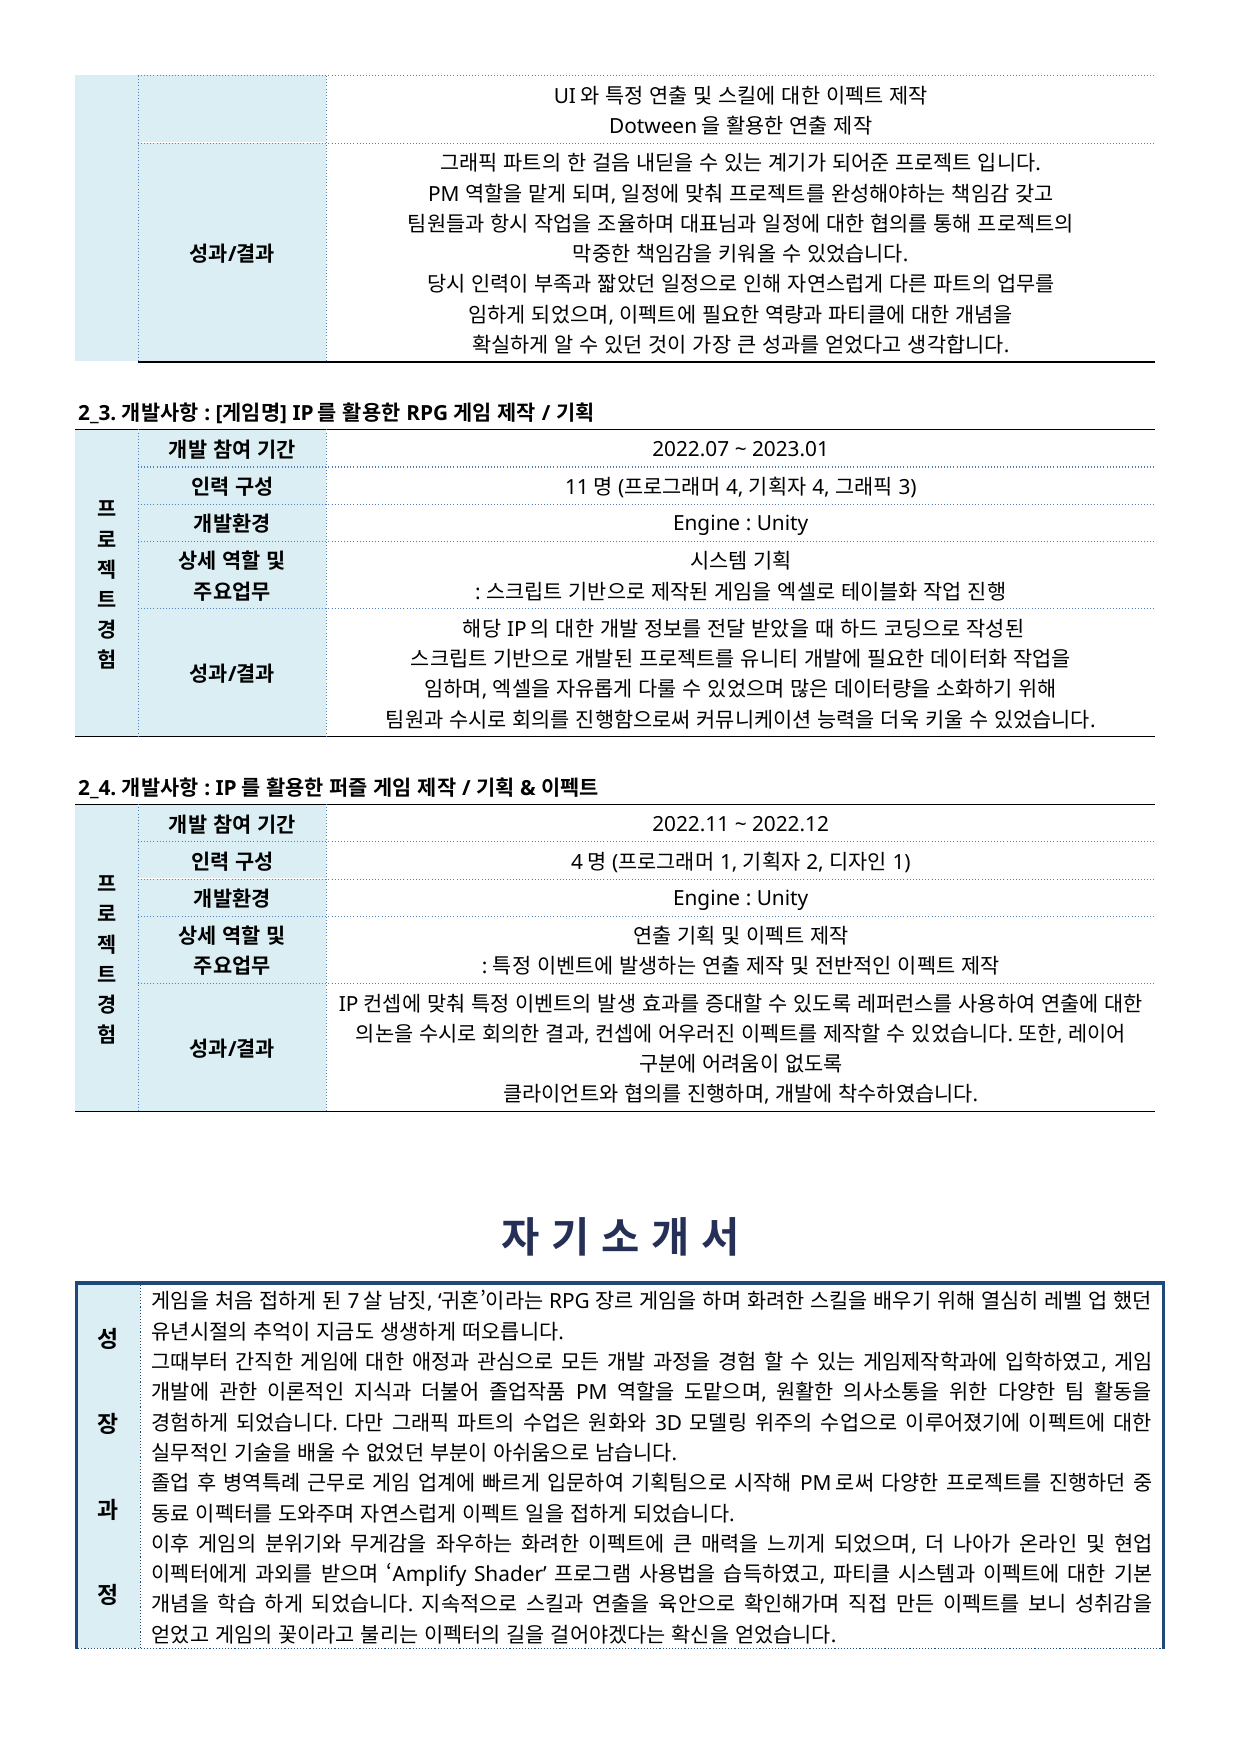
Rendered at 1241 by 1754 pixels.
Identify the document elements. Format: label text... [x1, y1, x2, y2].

table_cell Engine : Unity [326, 879, 1155, 916]
table_header 2_3. 개발사항 : [게임명] IP를 활용한 RPG 게임 제작 / 기획 [75, 393, 1155, 429]
table_cell IP 컨셉에 맞춰 특정 이벤트의 발생 효과를 증대할 수 있도록 레퍼런스를 사용하여 연출에 대한 의논을 수시로 회의한 결과, 컨셉에 어우러진 이펙트를 제작할 수 있었습니다. 또한, 레이어 구분에 어려움이 없도록 클라이언트와 협의를 진행하며, 개발에 착수하였습니다. [326, 983, 1155, 1111]
table_cell PM, 콘텐츠 및 시스템 기획, 이펙트 및 연출 제작 : 작업 일정 관리 및 진행 현황 브리핑 전반적인 콘텐츠와 구동을 위한 시스템 설계 작업, UI와 특정 연출 및 스킬에 대한 이펙트 제작 Dotween을 활용한 연출 제작 [326, 75, 1155, 142]
table_header 성장과정 [78, 1285, 140, 1648]
table_cell 상세 역할 및 주요업무 [138, 75, 326, 142]
table_cell 4명 (프로그래머 1, 기획자 2, 디자인 1) [326, 841, 1155, 878]
table_cell 시스템 기획 : 스크립트 기반으로 제작된 게임을 엑셀로 테이블화 작업 진행 [326, 541, 1155, 608]
table_cell Engine : Unity [326, 504, 1155, 541]
table_cell 인력 구성 [138, 466, 326, 504]
text 자 기 소 개 서 [75, 1204, 1165, 1265]
table_cell 2022.11 ~ 2022.12 [326, 805, 1155, 841]
table_header 2_4. 개발사항 : IP를 활용한 퍼즐 게임 제작 / 기획 & 이펙트 [75, 768, 1155, 804]
table_cell 상세 역할 및 주요업무 [138, 541, 326, 608]
table_cell 해당 IP의 대한 개발 정보를 전달 받았을 때 하드 코딩으로 작성된 스크립트 기반으로 개발된 프로젝트를 유니티 개발에 필요한 데이터화 작업을 임하며, 엑셀을 자유롭게 다룰 수 있었으며 많은 데이터량을 소화하기 위해 팀원과 수시로 회의를 진행함으로써 커뮤니케이션 능력을 더욱 키울 수 있었습니다. [326, 608, 1155, 736]
table_cell 그래픽 파트의 한 걸음 내딛을 수 있는 계기가 되어준 프로젝트 입니다. PM 역할을 맡게 되며, 일정에 맞춰 프로젝트를 완성해야하는 책임감 갖고 팀원들과 항시 작업을 조율하며 대표님과 일정에 대한 협의를 통해 프로젝트의 막중한 책임감을 키워올 수 있었습니다. 당시 인력이 부족과 짧았던 일정으로 인해 자연스럽게 다른 파트의 업무를 임하게 되었으며, 이펙트에 필요한 역량과 파티클에 대한 개념을 확실하게 알 수 있던 것이 가장 큰 성과를 얻었다고 생각합니다. [326, 143, 1155, 361]
table_header 게임을 처음 접하게 된 7살 남짓, ‘귀혼’이라는 RPG 장르 게임을 하며 화려한 스킬을 배우기 위해 열심히 레벨 업 했던 유년시절의 추억이 지금도 생생하게 떠오릅니다. 그때부터 간직한 게임에 대한 애정과 관심으로 모든 개발 과정을 경험 할 수 있는 게임제작학과에 입학하였고, 게임 개발에 관한 이론적인 지식과 더불어 졸업작품 PM 역할을 도맡으며, 원활한 의사소통을 위한 다양한 팀 활동을 경험하게 되었습니다. 다만 그래픽 파트의 수업은 원화와 3D 모델링 위주의 수업으로 이루어졌기에 이펙트에 대한 실무적인 기술을 배울 수 없었던 부분이 아쉬움으로 남습니다. 졸업 후 병역특례 근무로 게임 업계에 빠르게 입문하여 기획팀으로 시작해 PM로써 다양한 프로젝트를 진행하던 중 동료 이펙터를 도와주며 자연스럽게 이펙트 일을 접하게 되었습니다. 이후 게임의 분위기와 무게감을 좌우하는 화려한 이펙트에 큰 매력을 느끼게 되었으며, 더 나아가 온라인 및 현업 이펙터에게 과외를 받으며 ‘Amplify Shader’ 프로그램 사용법을 습득하였고, 파티클 시스템과 이펙트에 대한 기본 개념을 학습 하게 되었습니다. 지속적으로 스킬과 연출을 육안으로 확인해가며 직접 만든 이펙트를 보니 성취감을 얻었고 게임의 꽃이라고 불리는 이펙터의 길을 걸어야겠다는 확신을 얻었습니다. [140, 1285, 1162, 1648]
table_cell 개발환경 [138, 504, 326, 541]
table_cell 성과/결과 [138, 143, 326, 361]
table_cell 프 로 젝 트 경 험 [75, 805, 138, 1111]
table_cell 개발 참여 기간 [138, 805, 326, 841]
table_cell 개발환경 [138, 879, 326, 916]
table_cell 11명 (프로그래머 4, 기획자 4, 그래픽 3) [326, 466, 1155, 504]
table_cell 프 로 젝 트 경 험 [75, 430, 138, 736]
table_cell 연출 기획 및 이펙트 제작 : 특정 이벤트에 발생하는 연출 제작 및 전반적인 이펙트 제작 [326, 916, 1155, 983]
table_cell 인력 구성 [138, 841, 326, 878]
table_cell 상세 역할 및 주요업무 [138, 916, 326, 983]
table_cell 2022.07 ~ 2023.01 [326, 430, 1155, 466]
table_cell 성과/결과 [138, 608, 326, 736]
table_cell 성과/결과 [138, 983, 326, 1111]
table_cell 개발 참여 기간 [138, 430, 326, 466]
